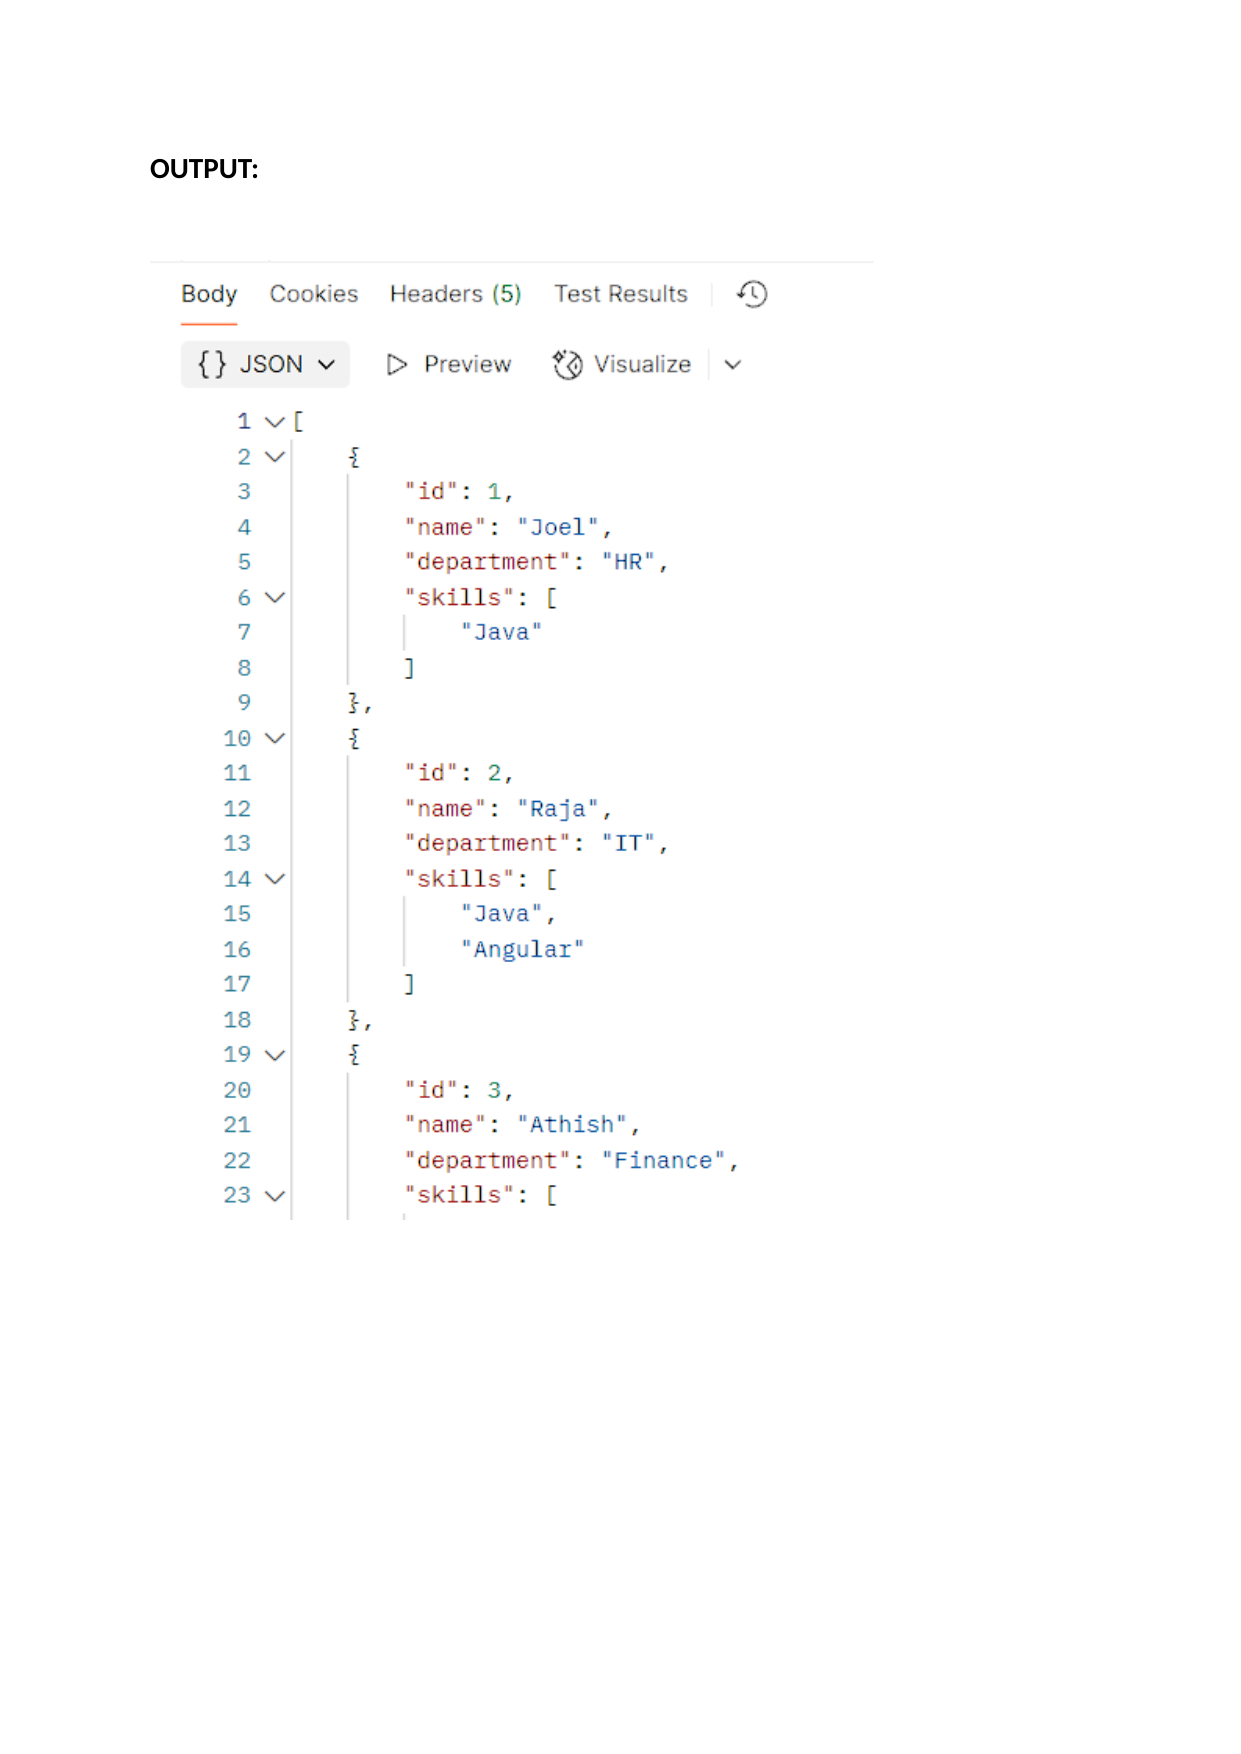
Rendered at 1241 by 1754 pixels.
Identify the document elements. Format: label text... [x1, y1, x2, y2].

text OUTPUT: [150, 150, 1090, 186]
picture [150, 260, 874, 1220]
